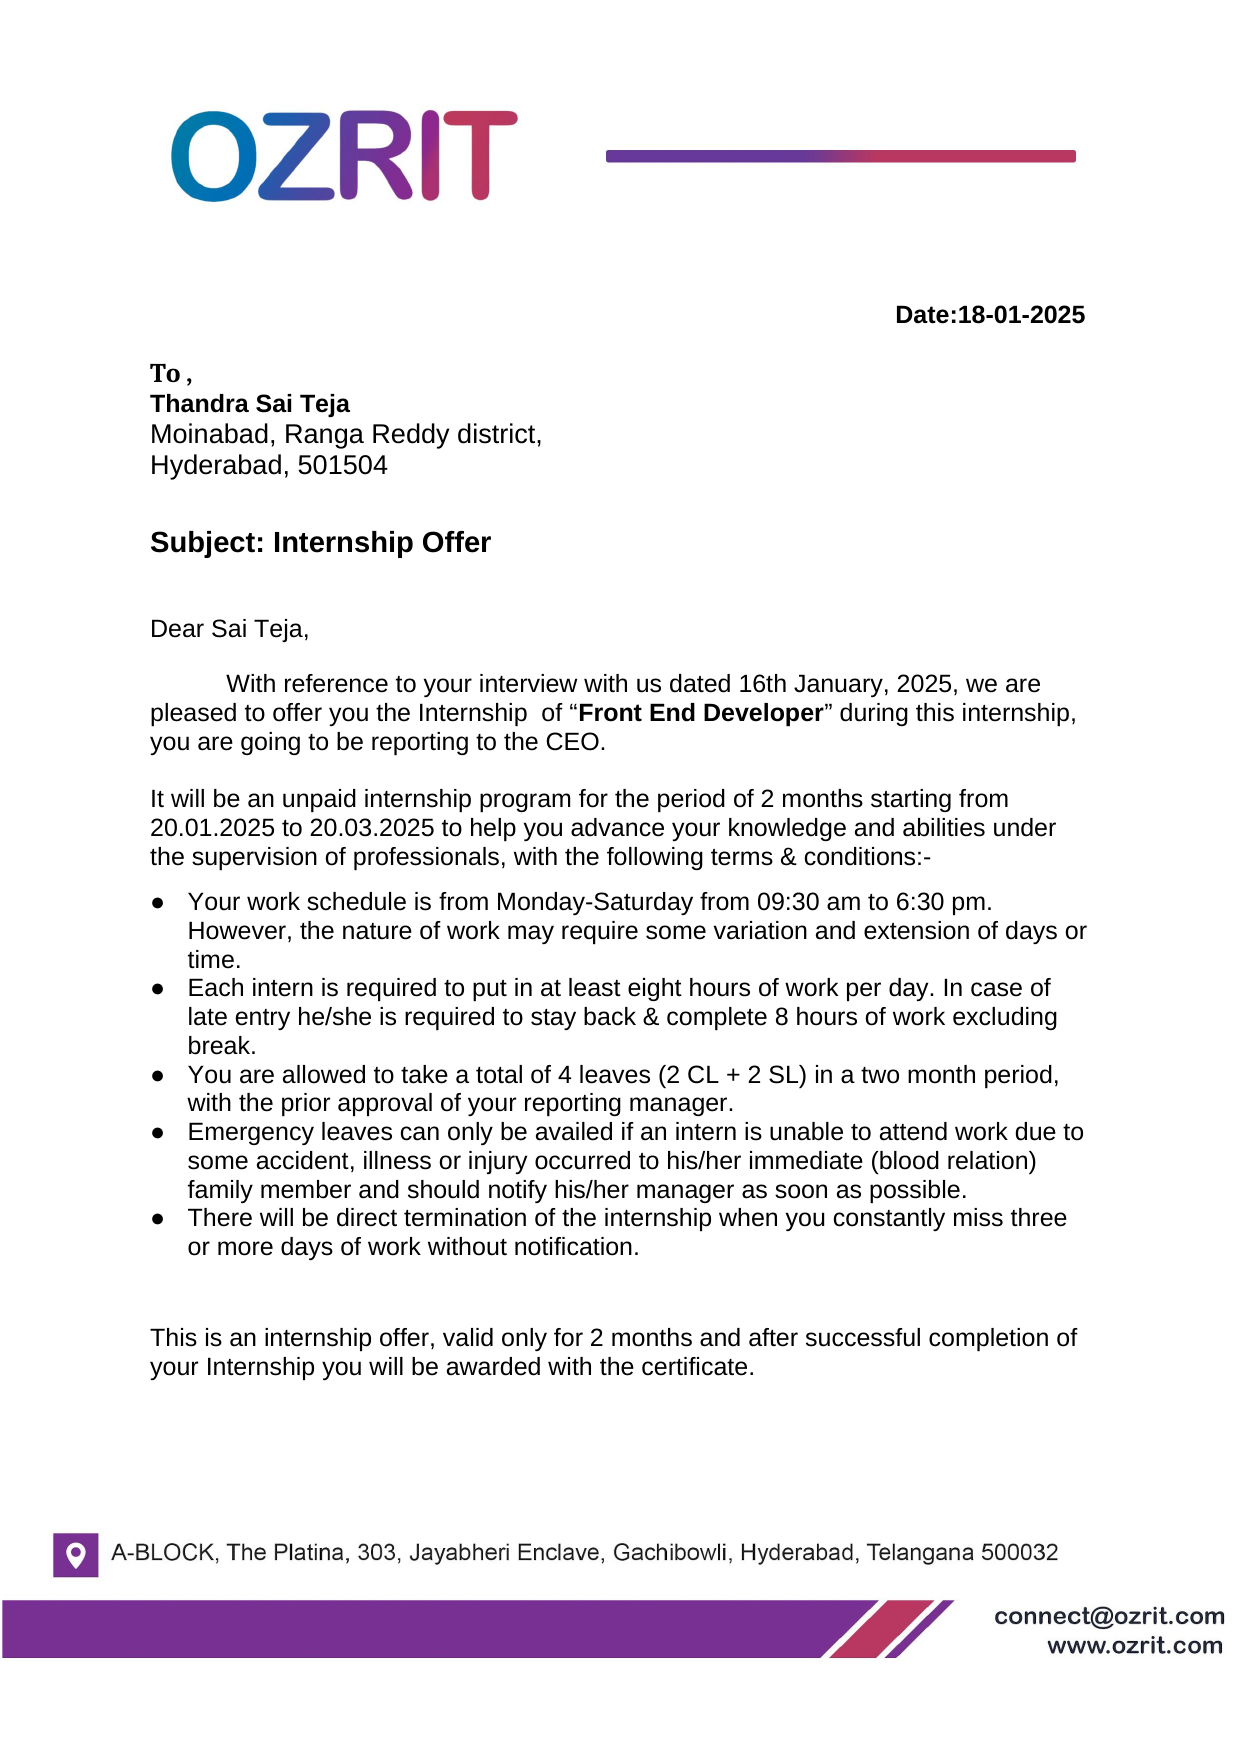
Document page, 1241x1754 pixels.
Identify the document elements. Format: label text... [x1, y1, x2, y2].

text Moinabad, Ranga Reddy district, Hyderabad, 501504 [150, 418, 1090, 480]
picture [2, 1504, 1241, 1679]
list You are allowed to take a total of 4 leaves (2 CL + 2 SL) in a two month period, with the prior approval of your reporting manager. [150, 1060, 1090, 1117]
picture [150, 75, 1091, 230]
list Emergency leaves can only be availed if an intern is unable to attend work due to some accident, illness or injury occurred to his/her immediate (blood relation) family member and should notify his/her manager as soon as possible. [150, 1117, 1090, 1203]
text With reference to your interview with us dated 16th January, 2025, we are pleased to offer you the Internship of “Front End Developer” during this internship, you are going to be reporting to the CEO. [150, 669, 1090, 756]
list There will be direct termination of the internship when you constantly miss three or more days of work without notification. [150, 1203, 1090, 1261]
text This is an internship offer, valid only for 2 months and after successful completion of your Internship you will be awarded with the certificate. [150, 1323, 1090, 1381]
text Subject: Internship Offer [150, 526, 1090, 559]
text Date:18-01-2025 [150, 300, 1090, 329]
text To , [91, 358, 1090, 389]
list Each intern is required to put in at least eight hours of work per day. In case of late entry he/she is required to stay back & complete 8 hours of work excluding break. [150, 973, 1090, 1060]
text Thandra Sai Teja [91, 389, 1090, 418]
text It will be an unpaid internship program for the period of 2 months starting from 20.01.2025 to 20.03.2025 to help you advance your knowledge and abilities under the supervision of professionals, with the following terms & conditions:- [150, 784, 1090, 871]
text Dear Sai Teja, [150, 614, 1090, 643]
list Your work schedule is from Monday-Saturday from 09:30 am to 6:30 pm. However, the nature of work may require some variation and extension of days or time. [150, 887, 1090, 973]
